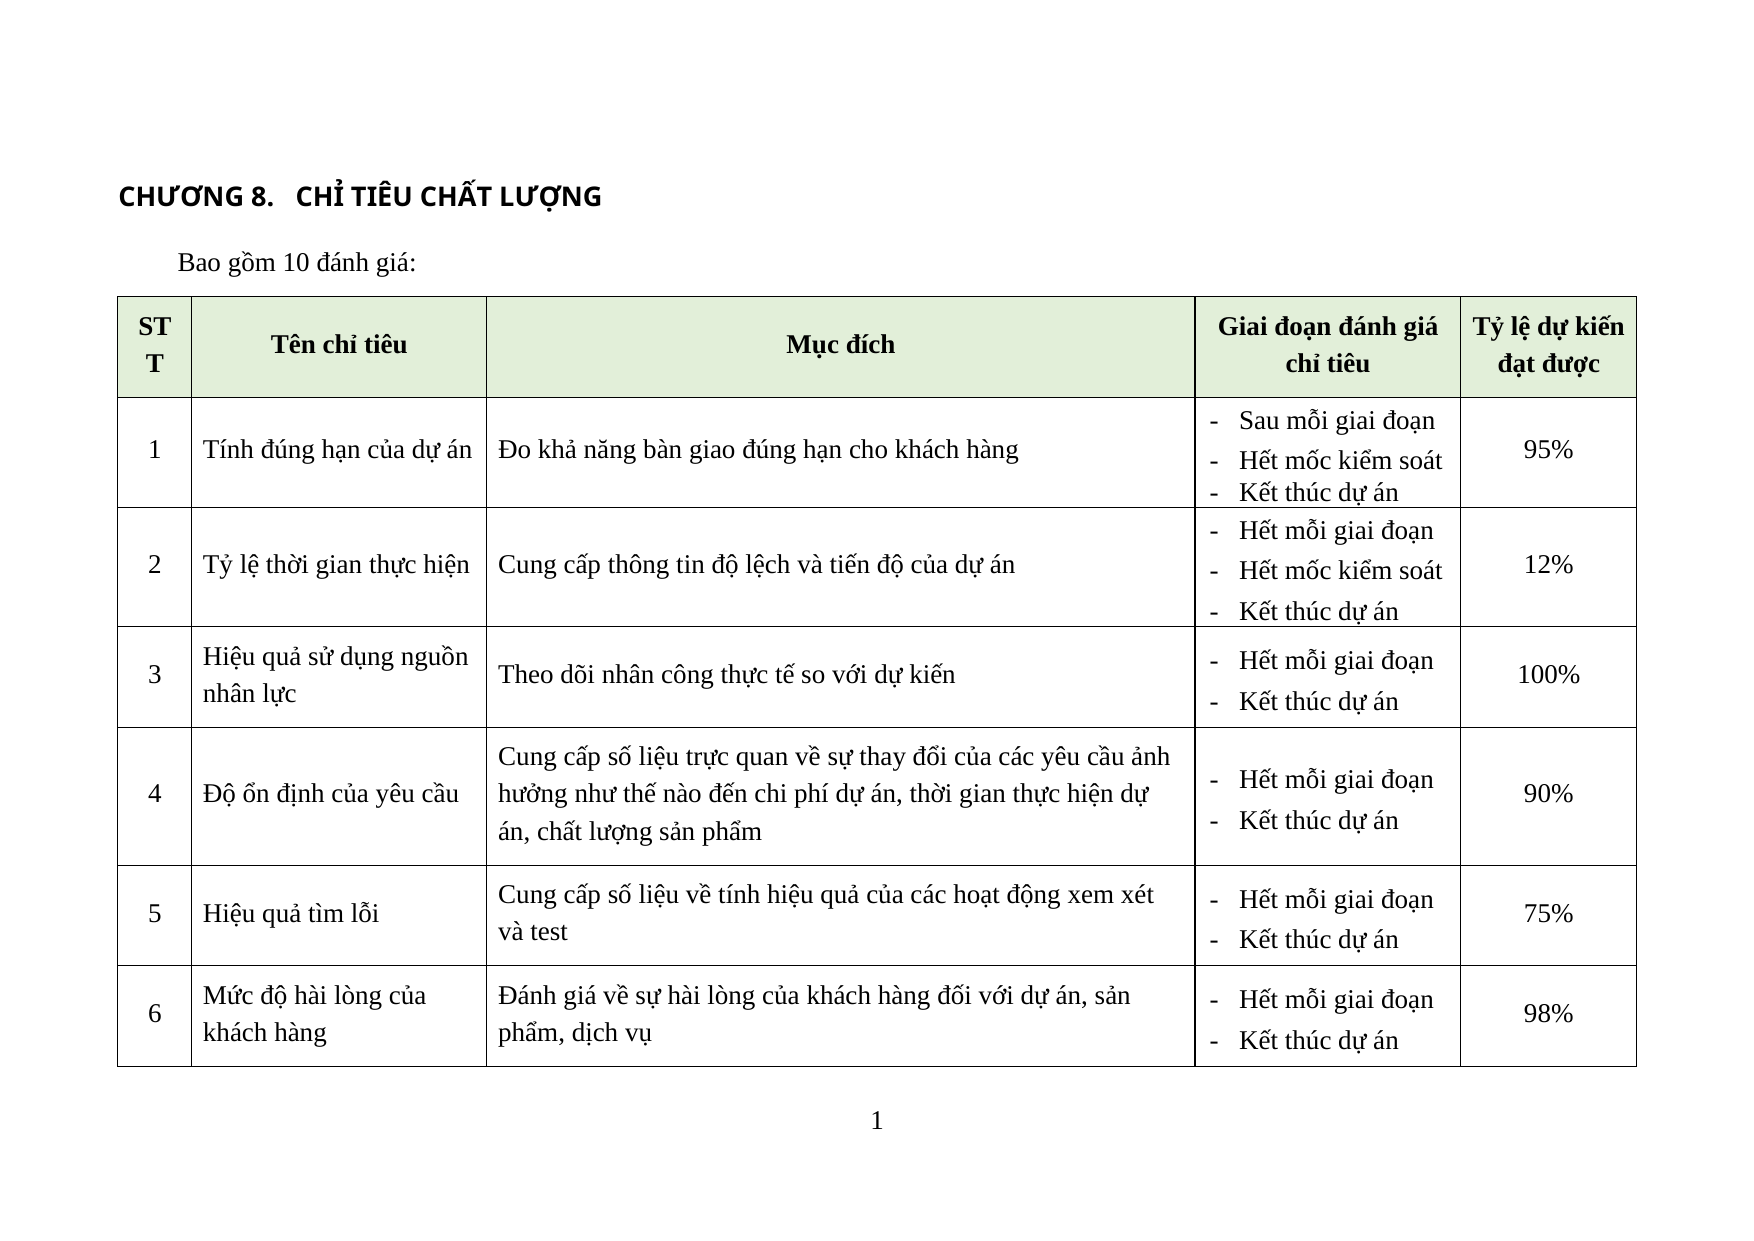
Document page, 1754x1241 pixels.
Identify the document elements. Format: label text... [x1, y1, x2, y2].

table_cell 90% [1461, 728, 1636, 864]
table_cell Hết mỗi giai đoạn Kết thúc dự án [1196, 866, 1460, 965]
table_cell Mức độ hài lòng của khách hàng [192, 966, 486, 1066]
table_header Giai đoạn đánh giá chỉ tiêu [1196, 297, 1460, 397]
table_cell 5 [118, 866, 191, 965]
table_cell Tỷ lệ thời gian thực hiện [192, 508, 486, 626]
table_cell Cung cấp số liệu trực quan về sự thay đổi của các yêu cầu ảnh hưởng như thế nào đến chi phí dự án, thời gian thực hiện dự án, chất lượng sản phẩm [487, 728, 1194, 864]
table_header Tỷ lệ dự kiến đạt được [1461, 297, 1636, 397]
table_cell Theo dõi nhân công thực tế so với dự kiến [487, 627, 1194, 727]
table_cell 12% [1461, 508, 1636, 626]
table_cell 4 [118, 728, 191, 864]
table_cell Hết mỗi giai đoạn Kết thúc dự án [1196, 728, 1460, 864]
table_cell 98% [1461, 966, 1636, 1066]
subtitle Chỉ tiêu chất lượng [118, 177, 1636, 214]
table_cell 75% [1461, 866, 1636, 965]
table_cell Hết mỗi giai đoạn Hết mốc kiểm soát Kết thúc dự án [1196, 508, 1460, 626]
table_cell 95% [1461, 398, 1636, 507]
table_cell 1 [118, 398, 191, 507]
table_header STT [118, 297, 191, 397]
table_header Mục đích [487, 297, 1194, 397]
text Bao gồm 10 đánh giá: [118, 246, 1636, 277]
table_cell Hết mỗi giai đoạn Kết thúc dự án [1196, 627, 1460, 727]
table_cell 2 [118, 508, 191, 626]
table_cell Đánh giá về sự hài lòng của khách hàng đối với dự án, sản phẩm, dịch vụ [487, 966, 1194, 1066]
table_cell 3 [118, 627, 191, 727]
table_cell Cung cấp số liệu về tính hiệu quả của các hoạt động xem xét và test [487, 866, 1194, 965]
table_cell Cung cấp thông tin độ lệch và tiến độ của dự án [487, 508, 1194, 626]
table_cell Hiệu quả sử dụng nguồn nhân lực [192, 627, 486, 727]
table_cell Sau mỗi giai đoạn Hết mốc kiểm soát Kết thúc dự án [1196, 398, 1460, 507]
table_cell Tính đúng hạn của dự án [192, 398, 486, 507]
table_cell Độ ổn định của yêu cầu [192, 728, 486, 864]
table_cell Hết mỗi giai đoạn Kết thúc dự án [1196, 966, 1460, 1066]
table_header Tên chỉ tiêu [192, 297, 486, 397]
table_cell 6 [118, 966, 191, 1066]
table_cell 100% [1461, 627, 1636, 727]
table_cell Đo khả năng bàn giao đúng hạn cho khách hàng [487, 398, 1194, 507]
table_cell Hiệu quả tìm lỗi [192, 866, 486, 965]
